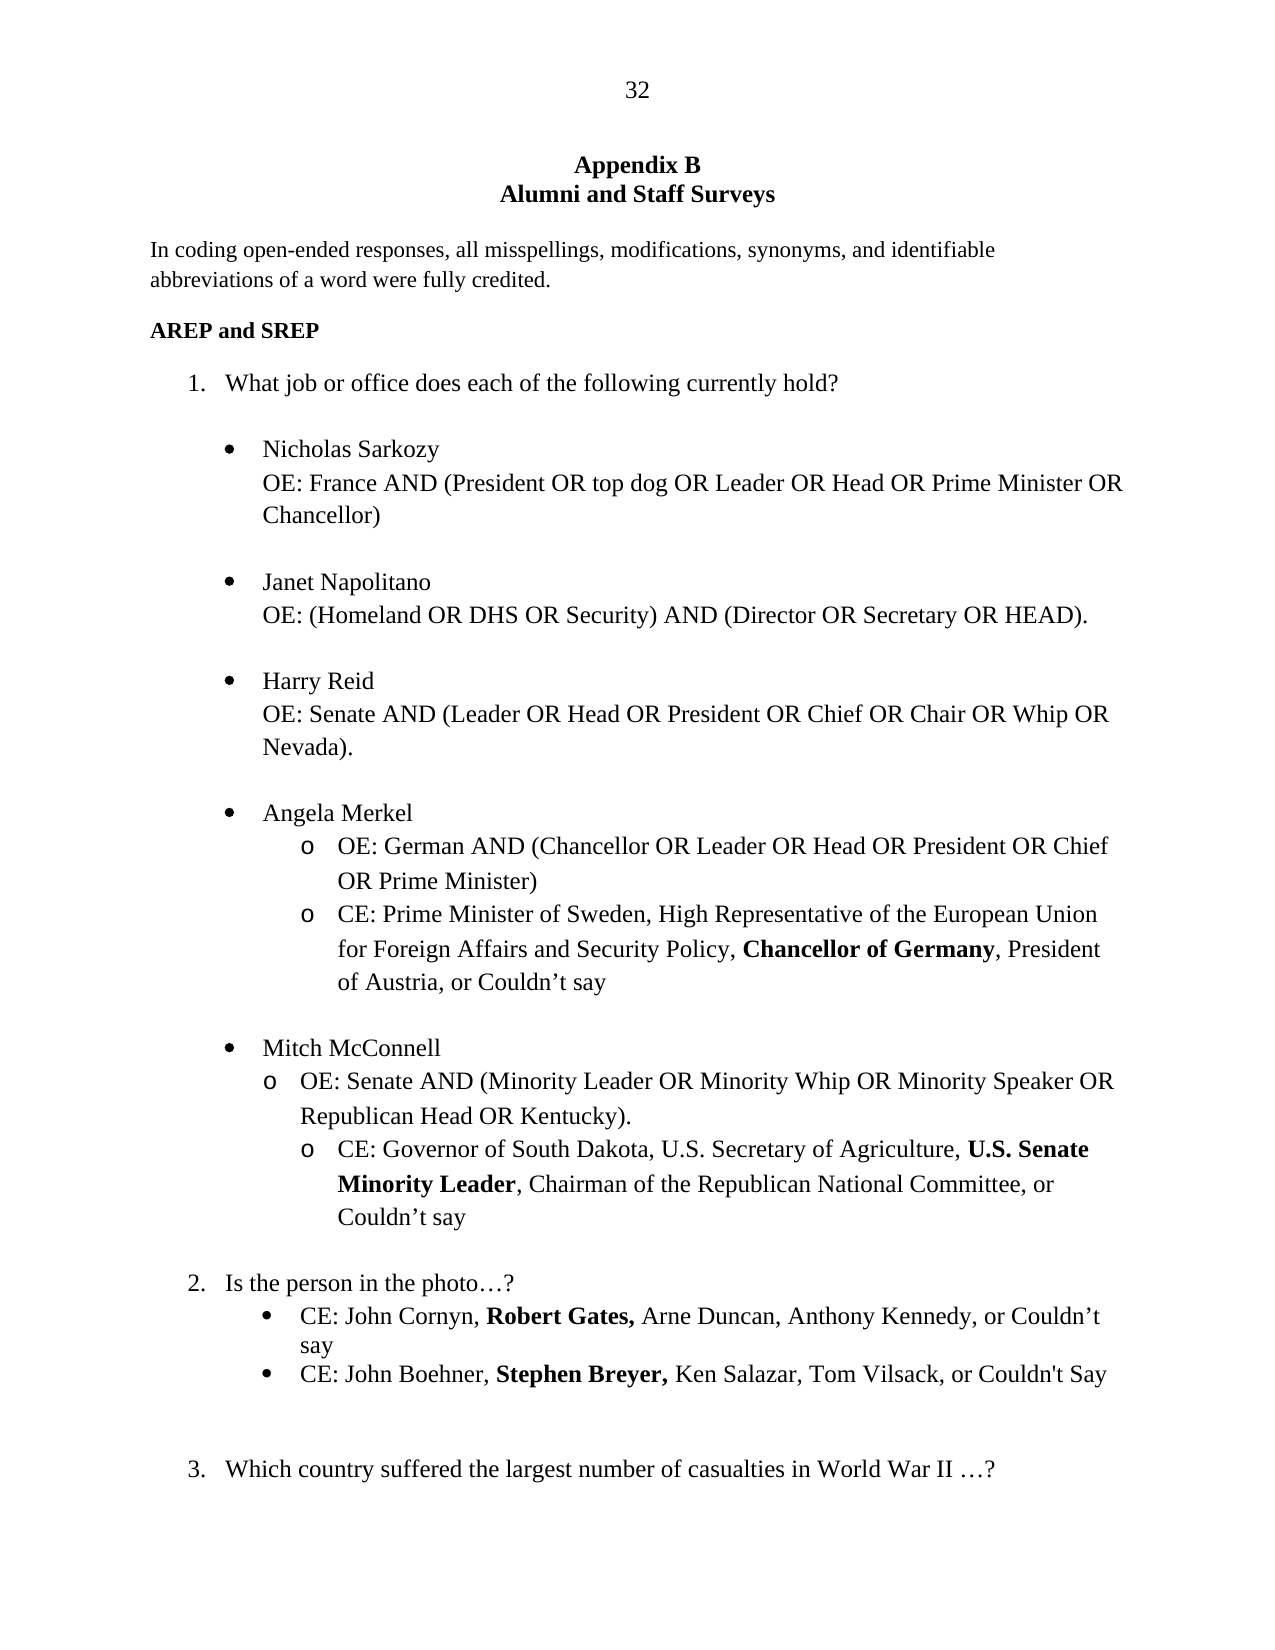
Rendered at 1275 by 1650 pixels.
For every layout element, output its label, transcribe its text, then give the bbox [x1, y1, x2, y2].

list OE: (Homeland OR DHS OR Security) AND (Director OR Secretary OR HEAD). [262, 600, 1125, 628]
list CE: Governor of South Dakota, U.S. Secretary of Agriculture, U.S. Senate Minority Leader, Chairman of the Republican National Committee, or Couldn’t say [300, 1134, 1125, 1231]
list CE: John Boehner, Stephen Breyer, Ken Salazar, Tom Vilsack, or Couldn't Say [262, 1359, 1125, 1388]
list CE: John Cornyn, Robert Gates, Arne Duncan, Anthony Kennedy, or Couldn’t say [262, 1301, 1125, 1359]
list CE: Prime Minister of Sweden, High Representative of the European Union for Foreign Affairs and Security Policy, Chancellor of Germany, President of Austria, or Couldn’t say [300, 899, 1125, 996]
text Appendix B [150, 150, 1125, 179]
list Harry Reid [225, 666, 1125, 694]
list Mitch McConnell [225, 1033, 1125, 1062]
list What job or office does each of the following currently hold? [187, 368, 1125, 397]
list OE: Senate AND (Minority Leader OR Minority Whip OR Minority Speaker OR Republican Head OR Kentucky). [262, 1066, 1125, 1130]
text In coding open-ended responses, all misspellings, modifications, synonyms, and identifiable abbreviations of a word were fully credited. [150, 236, 1125, 293]
list Is the person in the photo…? [187, 1268, 1125, 1297]
list Which country suffered the largest number of casualties in World War II …? [187, 1454, 1125, 1482]
list OE: German AND (Chancellor OR Leader OR Head OR President OR Chief OR Prime Minister) [300, 831, 1125, 895]
list Janet Napolitano [225, 567, 1125, 595]
list OE: Senate AND (Leader OR Head OR President OR Chief OR Chair OR Whip OR Nevada). [262, 699, 1125, 761]
list Angela Merkel [225, 798, 1125, 827]
list OE: France AND (President OR top dog OR Leader OR Head OR Prime Minister OR Chancellor) [262, 468, 1125, 529]
text Alumni and Staff Surveys [150, 179, 1125, 207]
list Nicholas Sarkozy [225, 434, 1125, 463]
text AREP and SREP [150, 317, 1125, 344]
